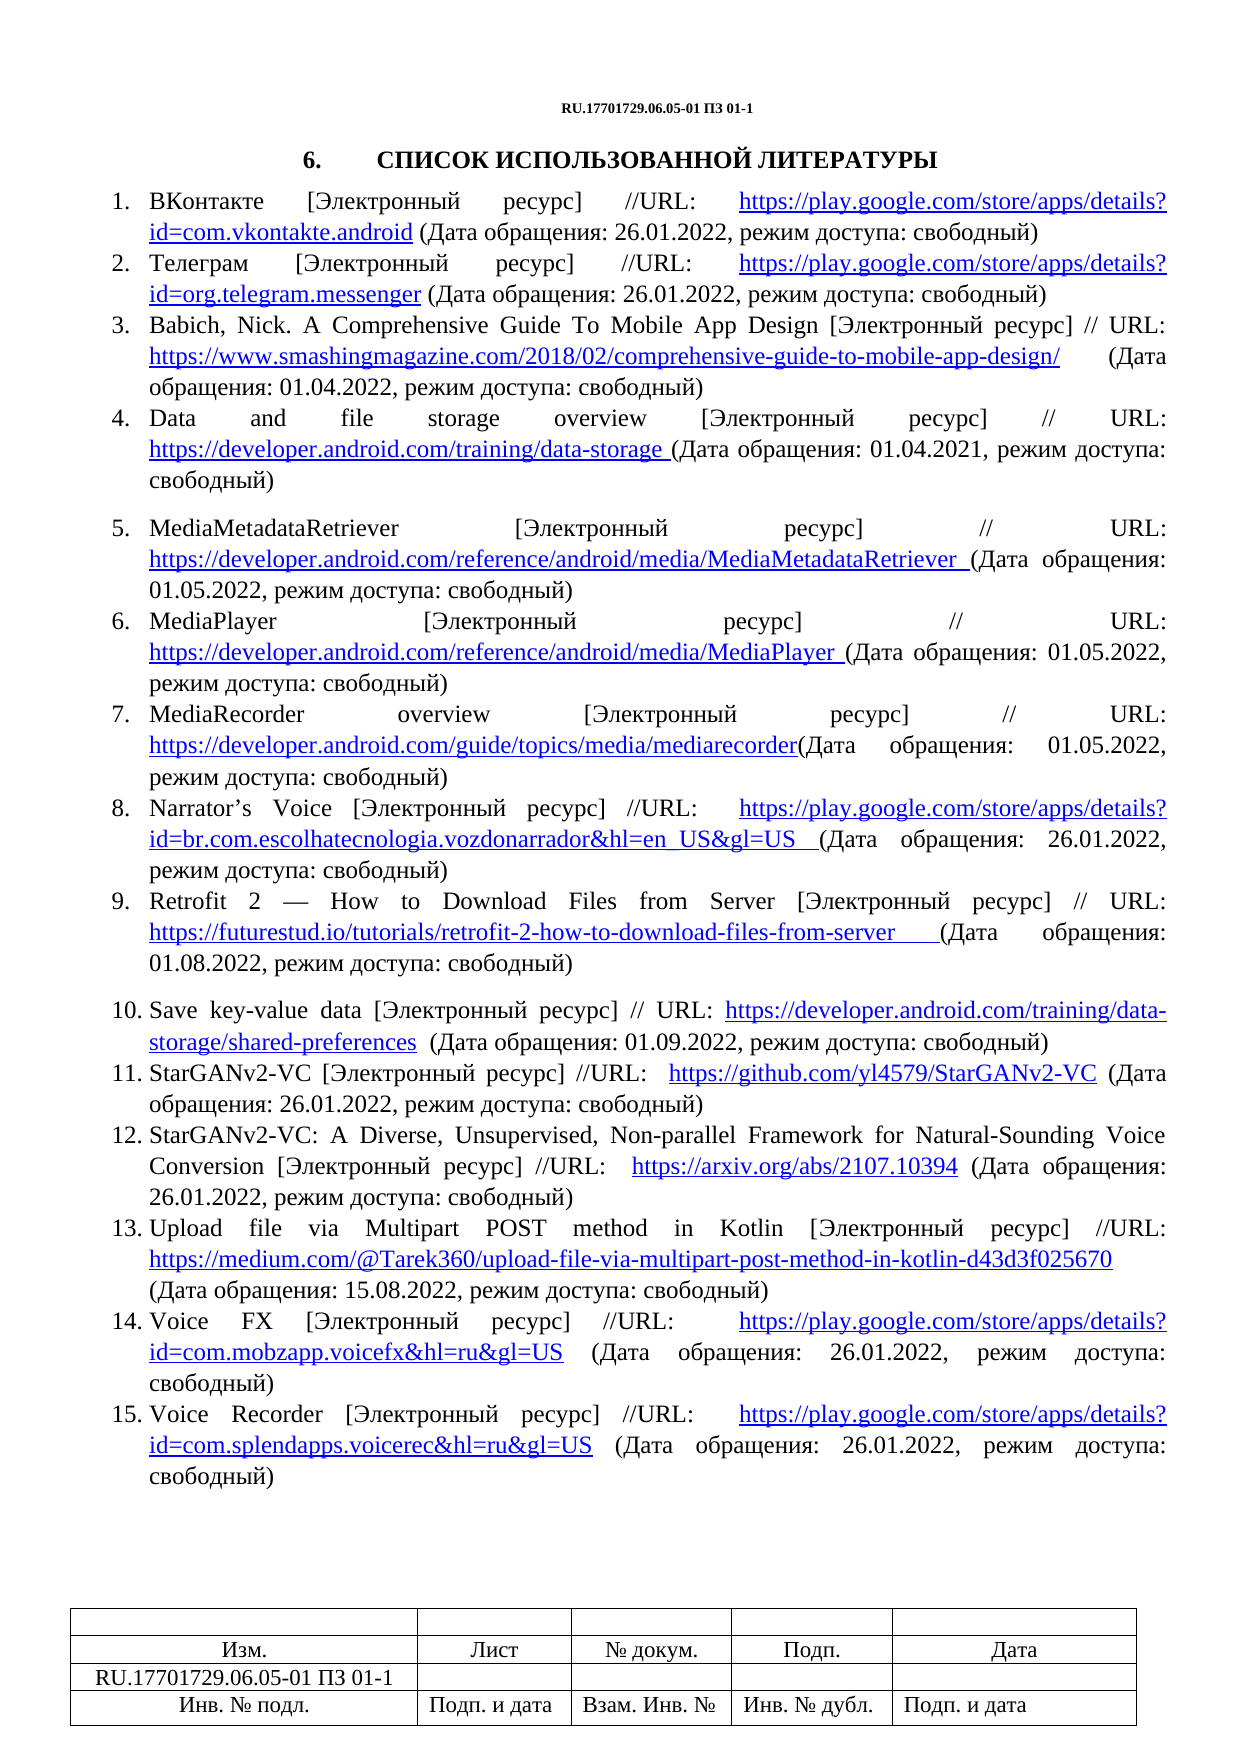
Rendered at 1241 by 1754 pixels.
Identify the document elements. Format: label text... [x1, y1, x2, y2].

list MediaMetadataRetriever [Электронный ресурс] // URL: https://developer.android.com/reference/android/media/MediaMetadataRetriever (Дата обращения: 01.05.2022, режим доступа: свободный) [111, 513, 1167, 604]
list MediaRecorder overview [Электронный ресурс] // URL: https://developer.android.com/guide/topics/media/mediarecorder(Дата обращения: 01.05.2022, режим доступа: свободный) [111, 699, 1167, 790]
list СПИСОК ИСПОЛЬЗОВАННОЙ ЛИТЕРАТУРЫ [74, 145, 1167, 174]
list Narrator’s Voice [Электронный ресурс] //URL: https://play.google.com/store/apps/details?id=br.com.escolhatecnologia.vozdonarrador&hl=en_US&gl=US (Дата обращения: 26.01.2022, режим доступа: свободный) [111, 793, 1167, 883]
list Save key-value data [Электронный ресурс] // URL: https://developer.android.com/training/data-storage/shared-preferences (Дата обращения: 01.09.2022, режим доступа: свободный) [111, 996, 1167, 1055]
list StarGANv2-VC: A Diverse, Unsupervised, Non-parallel Framework for Natural-Sounding Voice Conversion [Электронный ресурс] //URL: https://arxiv.org/abs/2107.10394 (Дата обращения: 26.01.2022, режим доступа: свободный) [111, 1120, 1167, 1211]
list Data and file storage overview [Электронный ресурс] // URL: https://developer.android.com/training/data-storage (Дата обращения: 01.04.2021, режим доступа: свободный) [111, 403, 1167, 494]
list MediaPlayer [Электронный ресурс] // URL: https://developer.android.com/reference/android/media/MediaPlayer (Дата обращения: 01.05.2022, режим доступа: свободный) [111, 606, 1167, 697]
list StarGANv2-VC [Электронный ресурс] //URL: https://github.com/yl4579/StarGANv2-VC (Дата обращения: 26.01.2022, режим доступа: свободный) [111, 1058, 1167, 1117]
list Voice Recorder [Электронный ресурс] //URL: https://play.google.com/store/apps/details?id=com.splendapps.voicerec&hl=ru&gl=US (Дата обращения: 26.01.2022, режим доступа: свободный) [111, 1399, 1167, 1490]
list Upload file via Multipart POST method in Kotlin [Электронный ресурс] //URL: https://medium.com/@Tarek360/upload-file-via-multipart-post-method-in-kotlin-d43d3f025670 (Дата обращения: 15.08.2022, режим доступа: свободный) [111, 1213, 1167, 1304]
list Babich, Nick. A Comprehensive Guide To Mobile App Design [Электронный ресурс] // URL: https://www.smashingmagazine.com/2018/02/comprehensive-guide-to-mobile-app-design/ (Дата обращения: 01.04.2022, режим доступа: свободный) [111, 310, 1167, 401]
list Телеграм [Электронный ресурс] //URL: https://play.google.com/store/apps/details?id=org.telegram.messenger (Дата обращения: 26.01.2022, режим доступа: свободный) [111, 248, 1167, 308]
list ВКонтакте [Электронный ресурс] //URL: https://play.google.com/store/apps/details?id=com.vkontakte.android (Дата обращения: 26.01.2022, режим доступа: свободный) [111, 186, 1167, 246]
list Retrofit 2 — How to Download Files from Server [Электронный ресурс] // URL: https://futurestud.io/tutorials/retrofit-2-how-to-download-files-from-server (Дата обращения: 01.08.2022, режим доступа: свободный) [111, 886, 1167, 977]
list Voice FX [Электронный ресурс] //URL: https://play.google.com/store/apps/details?id=com.mobzapp.voicefx&hl=ru&gl=US (Дата обращения: 26.01.2022, режим доступа: свободный) [111, 1306, 1167, 1397]
